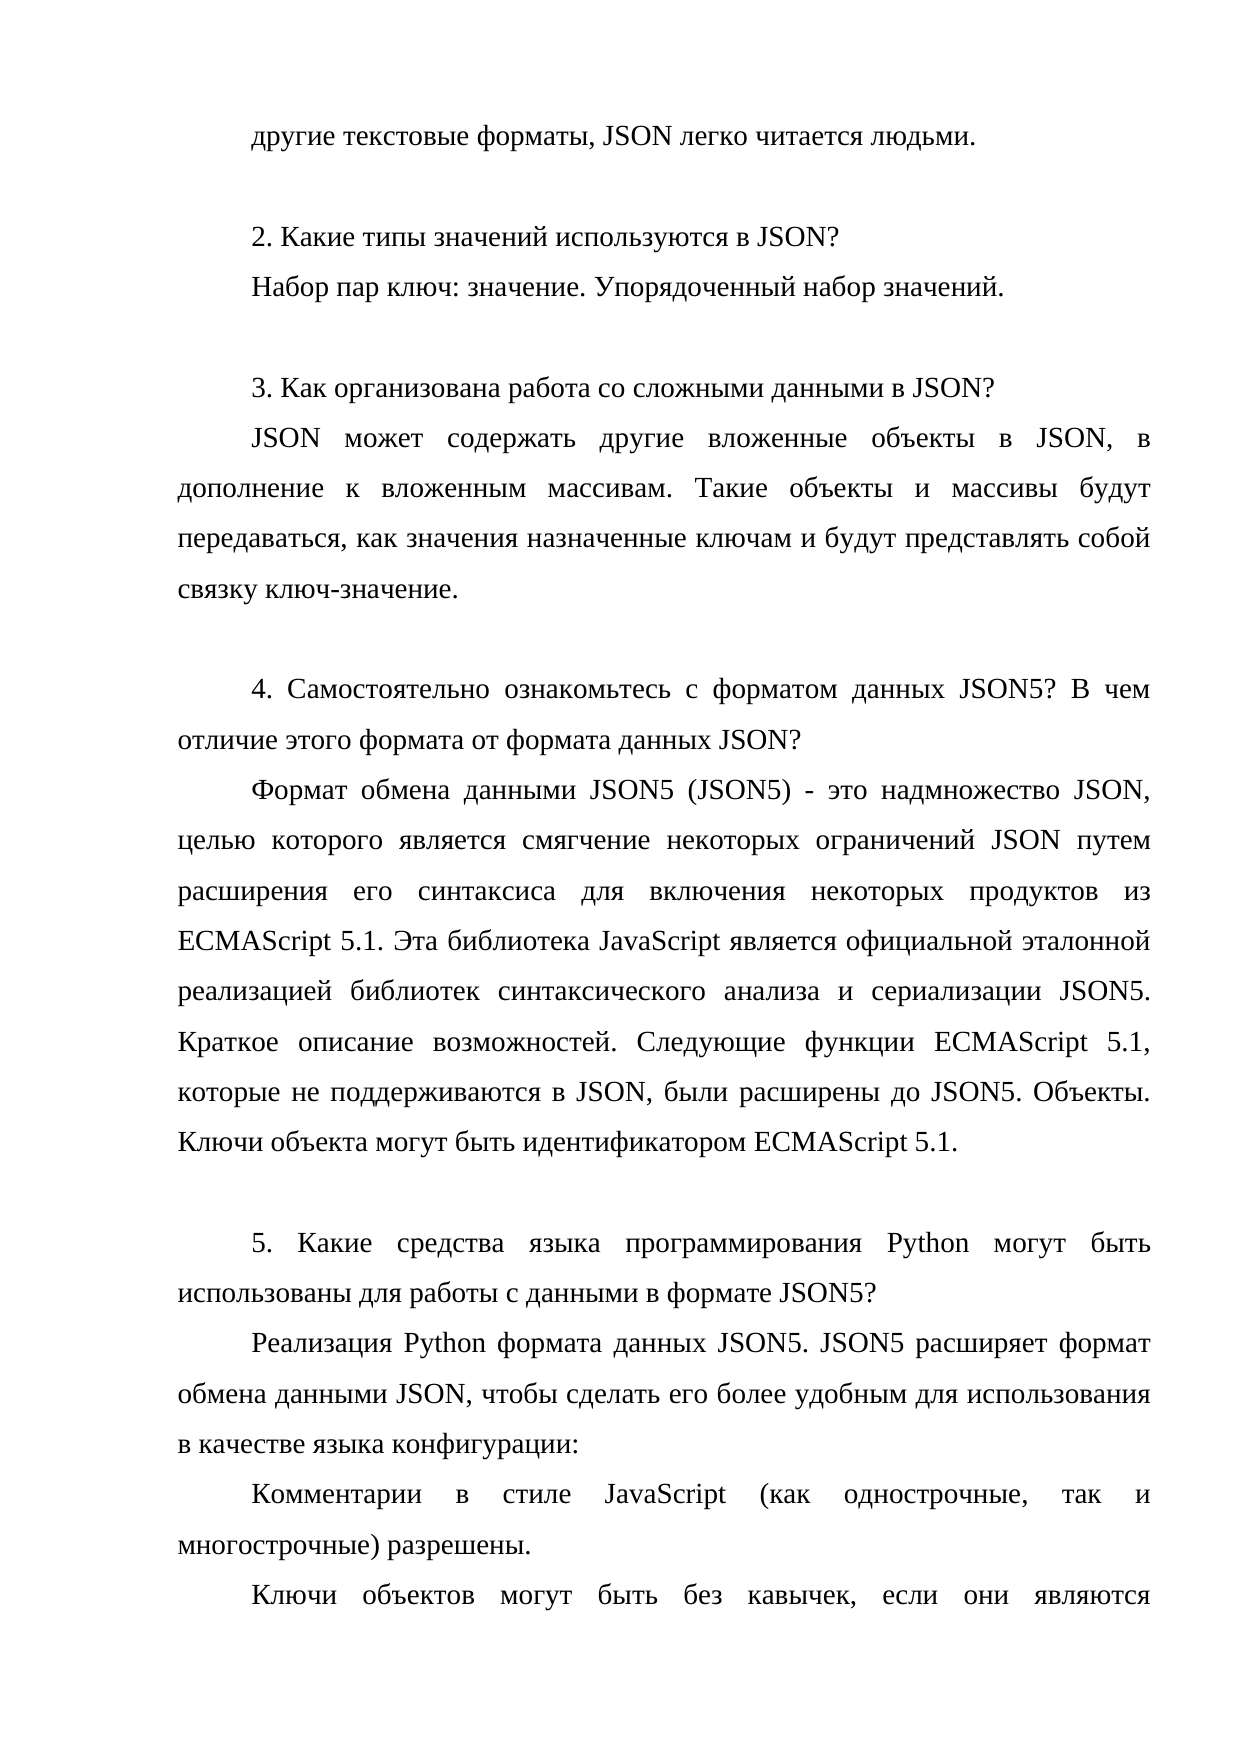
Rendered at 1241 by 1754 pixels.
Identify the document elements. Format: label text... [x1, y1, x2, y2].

text 3. Как организована работа со сложными данными в JSON? [177, 370, 1152, 403]
text 5. Какие средства языка программирования Python могут быть использованы для работы с данными в формате JSON5? [177, 1225, 1152, 1309]
text Комментарии в стиле JavaScript (как однострочные, так и многострочные) разрешены. [177, 1477, 1152, 1560]
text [177, 1577, 1152, 1611]
text 4. Самостоятельно ознакомьтесь с форматом данных JSON5? В чем отличие этого формата от формата данных JSON? [177, 672, 1152, 755]
text Реализация Python формата данных JSON5. JSON5 расширяет формат обмена данными JSON, чтобы сделать его более удобным для использования в качестве языка конфигурации: [177, 1326, 1152, 1460]
text другие текстовые форматы, JSON легко читается людьми. [177, 118, 1152, 152]
text 2. Какие типы значений используются в JSON? [177, 219, 1152, 252]
text JSON может содержать другие вложенные объекты в JSON, в дополнение к вложенным массивам. Такие объекты и массивы будут передаваться, как значения назначенные ключам и будут представлять собой связку ключ-значение. [177, 420, 1152, 604]
text Набор пар ключ: значение. Упорядоченный набор значений. [177, 269, 1152, 303]
text Формат обмена данными JSON5 (JSON5) - это надмножество JSON, целью которого является смягчение некоторых ограничений JSON путем расширения его синтаксиса для включения некоторых продуктов из ECMAScript 5.1. Эта библиотека JavaScript является официальной эталонной реализацией библиотек синтаксического анализа и сериализации JSON5. Краткое описание возможностей. Следующие функции ECMAScript 5.1, которые не поддерживаются в JSON, были расширены до JSON5. Объекты. Ключи объекта могут быть идентификатором ECMAScript 5.1. [177, 772, 1152, 1158]
